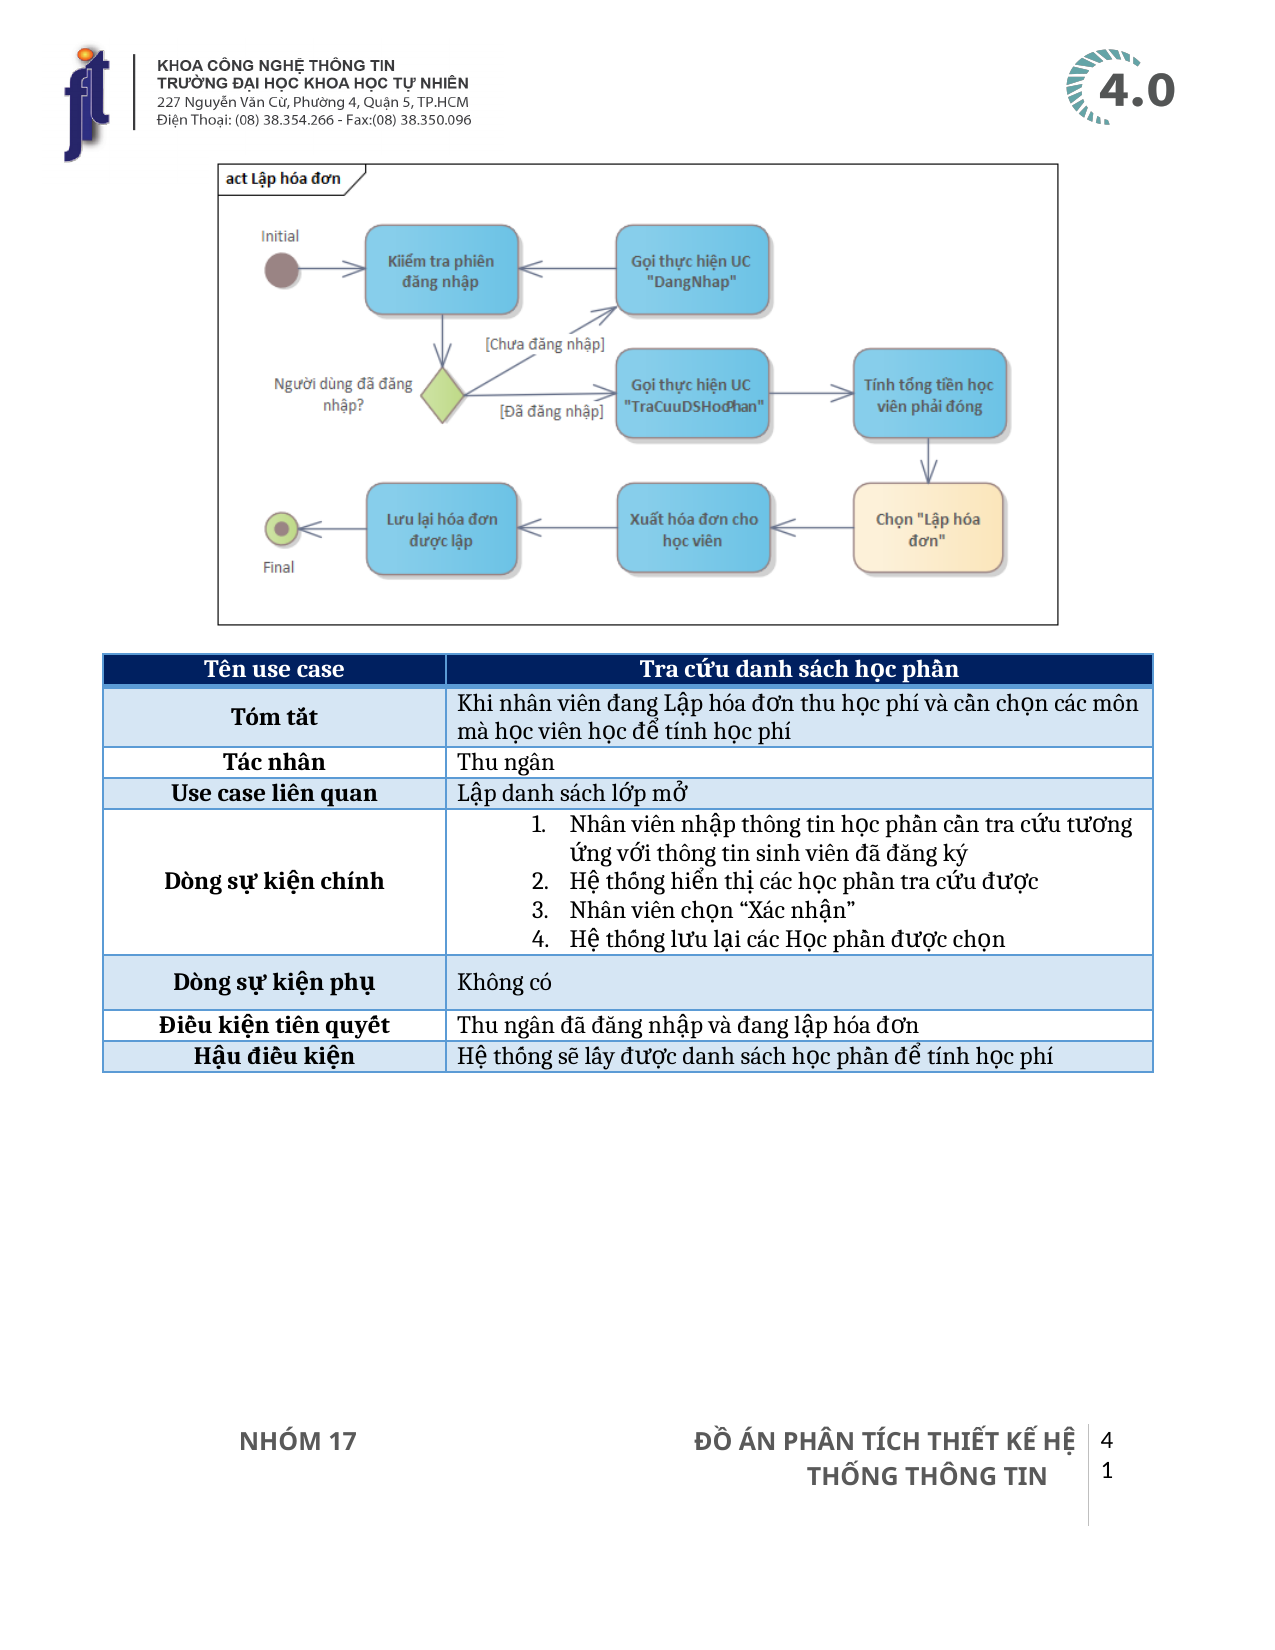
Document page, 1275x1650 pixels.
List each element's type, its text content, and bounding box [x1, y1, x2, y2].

table_header Tên use case [104, 655, 445, 684]
table_cell Lập danh sách lớp mở [447, 779, 1152, 808]
table_cell Nhân viên nhập thông tin học phần cần tra cứu tương ứng với thông tin sinh viên đã đăng ký Hệ thống hiển thị các học phần tra cứu được Nhân viên chọn “Xác nhận” Hệ thống lưu lại các Học phần được chọn [447, 810, 1152, 953]
picture [1059, 42, 1182, 128]
table_cell Tác nhân [104, 748, 445, 777]
table_cell Khi nhân viên đang Lập hóa đơn thu học phí và cần chọn các môn mà học viên học để tính học phí [447, 689, 1152, 746]
picture [41, 38, 1067, 634]
table_cell Hệ thống sẽ lấy được danh sách học phần để tính học phí [447, 1042, 1152, 1071]
table_cell Tóm tắt [104, 689, 445, 746]
table_cell Thu ngân đã đăng nhập và đang lập hóa đơn [447, 1011, 1152, 1040]
table_cell Điều kiện tiên quyết [104, 1011, 445, 1040]
table_cell Use case liên quan [104, 779, 445, 808]
table_header Tra cứu danh sách học phần [447, 655, 1152, 684]
table_cell Không có [447, 956, 1152, 1009]
table_cell Dòng sự kiện phụ [104, 956, 445, 1009]
table_cell Hậu điều kiện [104, 1042, 445, 1071]
table_cell Thu ngân [447, 748, 1152, 777]
table_cell Dòng sự kiện chính [104, 810, 445, 953]
